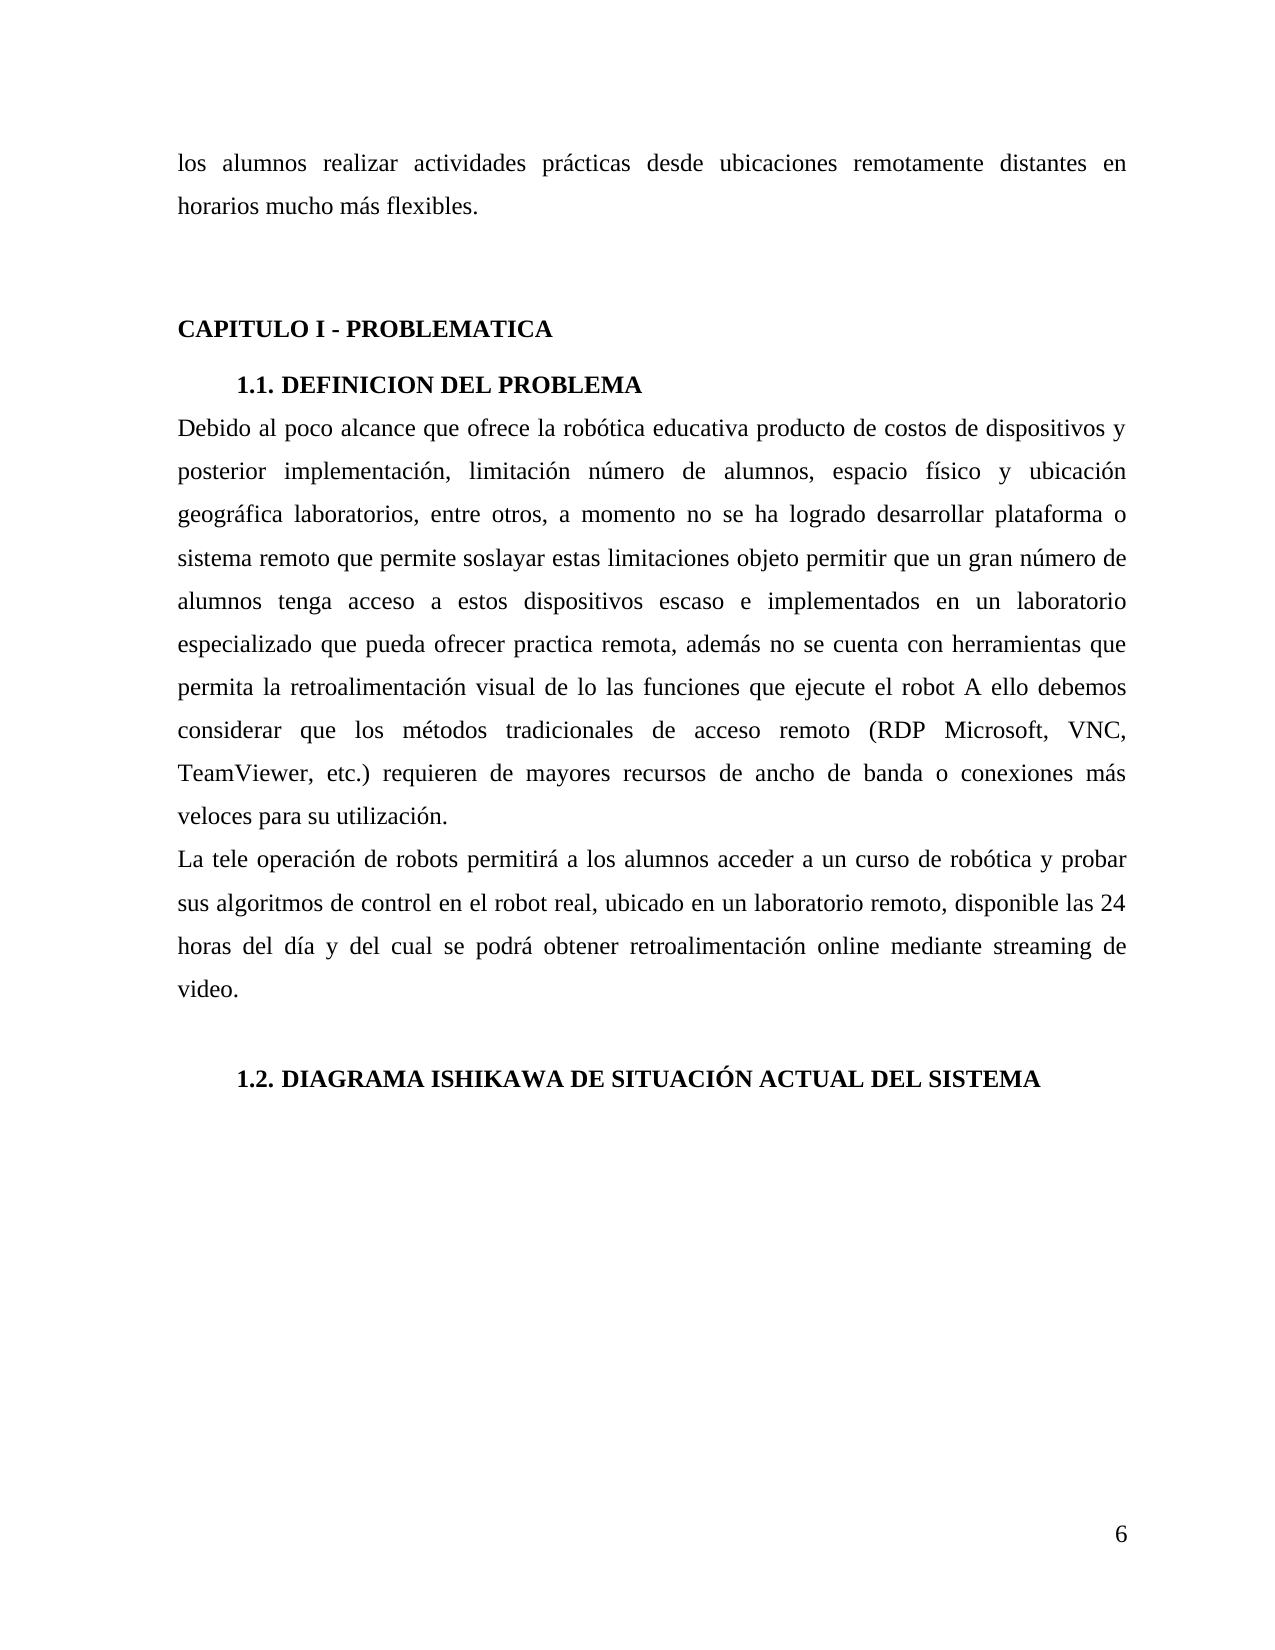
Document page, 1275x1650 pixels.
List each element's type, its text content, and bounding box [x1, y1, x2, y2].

subtitle DIAGRAMA ISHIKAWA DE SITUACIÓN ACTUAL DEL SISTEMA [236, 1064, 1127, 1093]
subtitle CAPITULO I - PROBLEMATICA [177, 314, 1127, 343]
subtitle DEFINICION DEL PROBLEMA [236, 370, 1127, 399]
text La tele operación de robots permitirá a los alumnos acceder a un curso de robótica y probar sus algoritmos de control en el robot real, ubicado en un laboratorio remoto, disponible las 24 horas del día y del cual se podrá obtener retroalimentación online mediante streaming de video. [177, 844, 1127, 1003]
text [177, 148, 1127, 219]
text Debido al poco alcance que ofrece la robótica educativa producto de costos de dispositivos y posterior implementación, limitación número de alumnos, espacio físico y ubicación geográfica laboratorios, entre otros, a momento no se ha logrado desarrollar plataforma o sistema remoto que permite soslayar estas limitaciones objeto permitir que un gran número de alumnos tenga acceso a estos dispositivos escaso e implementados en un laboratorio especializado que pueda ofrecer practica remota, además no se cuenta con herramientas que permita la retroalimentación visual de lo las funciones que ejecute el robot A ello debemos considerar que los métodos tradicionales de acceso remoto (RDP Microsoft, VNC, TeamViewer, etc.) requieren de mayores recursos de ancho de banda o conexiones más veloces para su utilización. [177, 413, 1127, 830]
